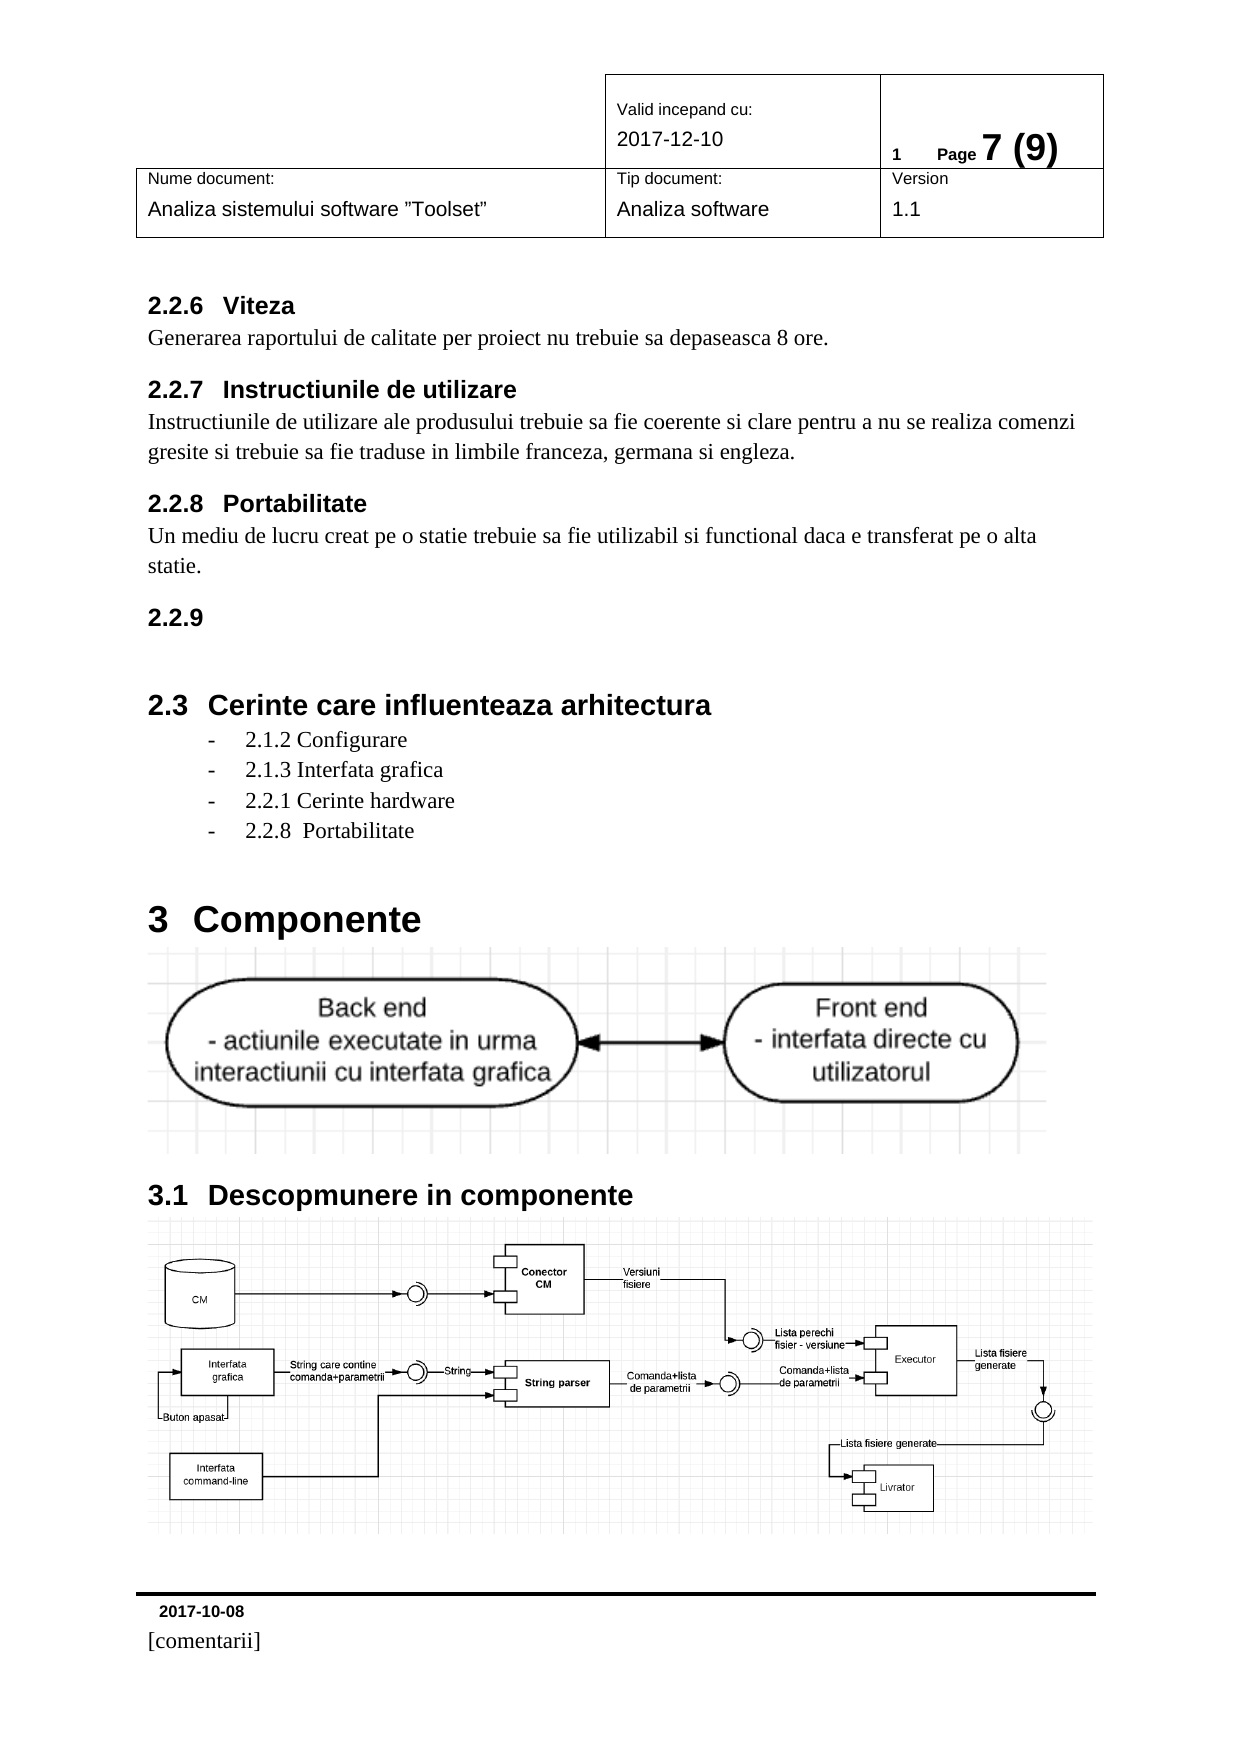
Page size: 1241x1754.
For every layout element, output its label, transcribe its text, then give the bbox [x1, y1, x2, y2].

picture [147, 947, 1047, 1154]
list 2.1.2 Configurare [208, 726, 1093, 753]
text Generarea raportului de calitate per proiect nu trebuie sa depaseasca 8 ore. [148, 324, 1093, 350]
picture [147, 1217, 1093, 1534]
list 2.2.8 Portabilitate [208, 817, 1093, 843]
text Instructiunile de utilizare ale produsului trebuie sa fie coerente si clare pentru a nu se realiza comenzi gresite si trebuie sa fie traduse in limbile franceza, germana si engleza. [148, 408, 1093, 464]
subtitle Componente [148, 897, 1093, 940]
subtitle Portabilitate [148, 489, 1093, 518]
list 2.2.1 Cerinte hardware [208, 787, 1093, 813]
subtitle Cerinte care influenteaza arhitectura [148, 687, 1093, 721]
subtitle Instructiunile de utilizare [148, 375, 1093, 404]
subtitle Descopmunere in componente [148, 1178, 1093, 1212]
subtitle Viteza [148, 291, 1093, 319]
list 2.1.3 Interfata grafica [208, 757, 1093, 783]
text Un mediu de lucru creat pe o statie trebuie sa fie utilizabil si functional daca e transferat pe o alta statie. [148, 522, 1093, 579]
